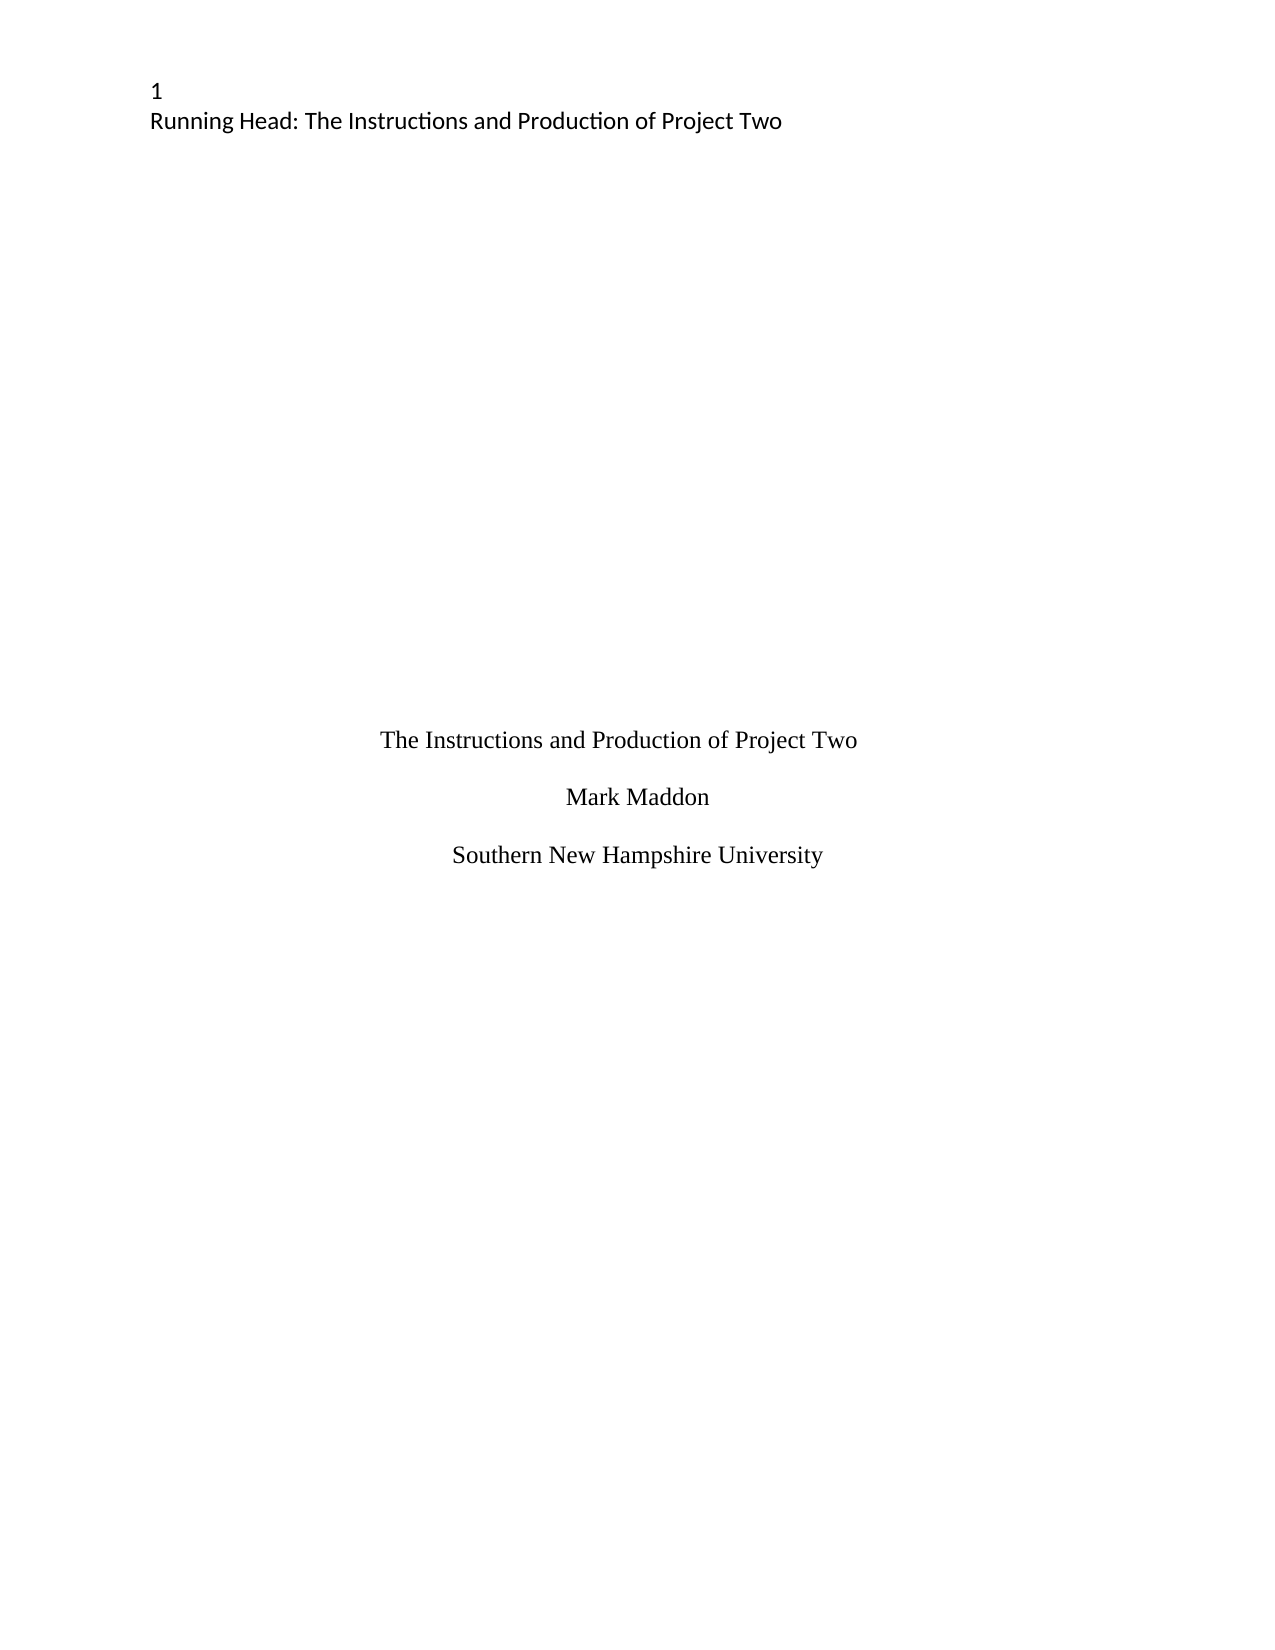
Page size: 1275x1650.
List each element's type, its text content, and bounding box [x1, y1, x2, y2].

text Mark Maddon [150, 782, 1125, 811]
text Southern New Hampshire University [150, 840, 1125, 869]
text The Instructions and Production of Project Two [150, 725, 1087, 754]
